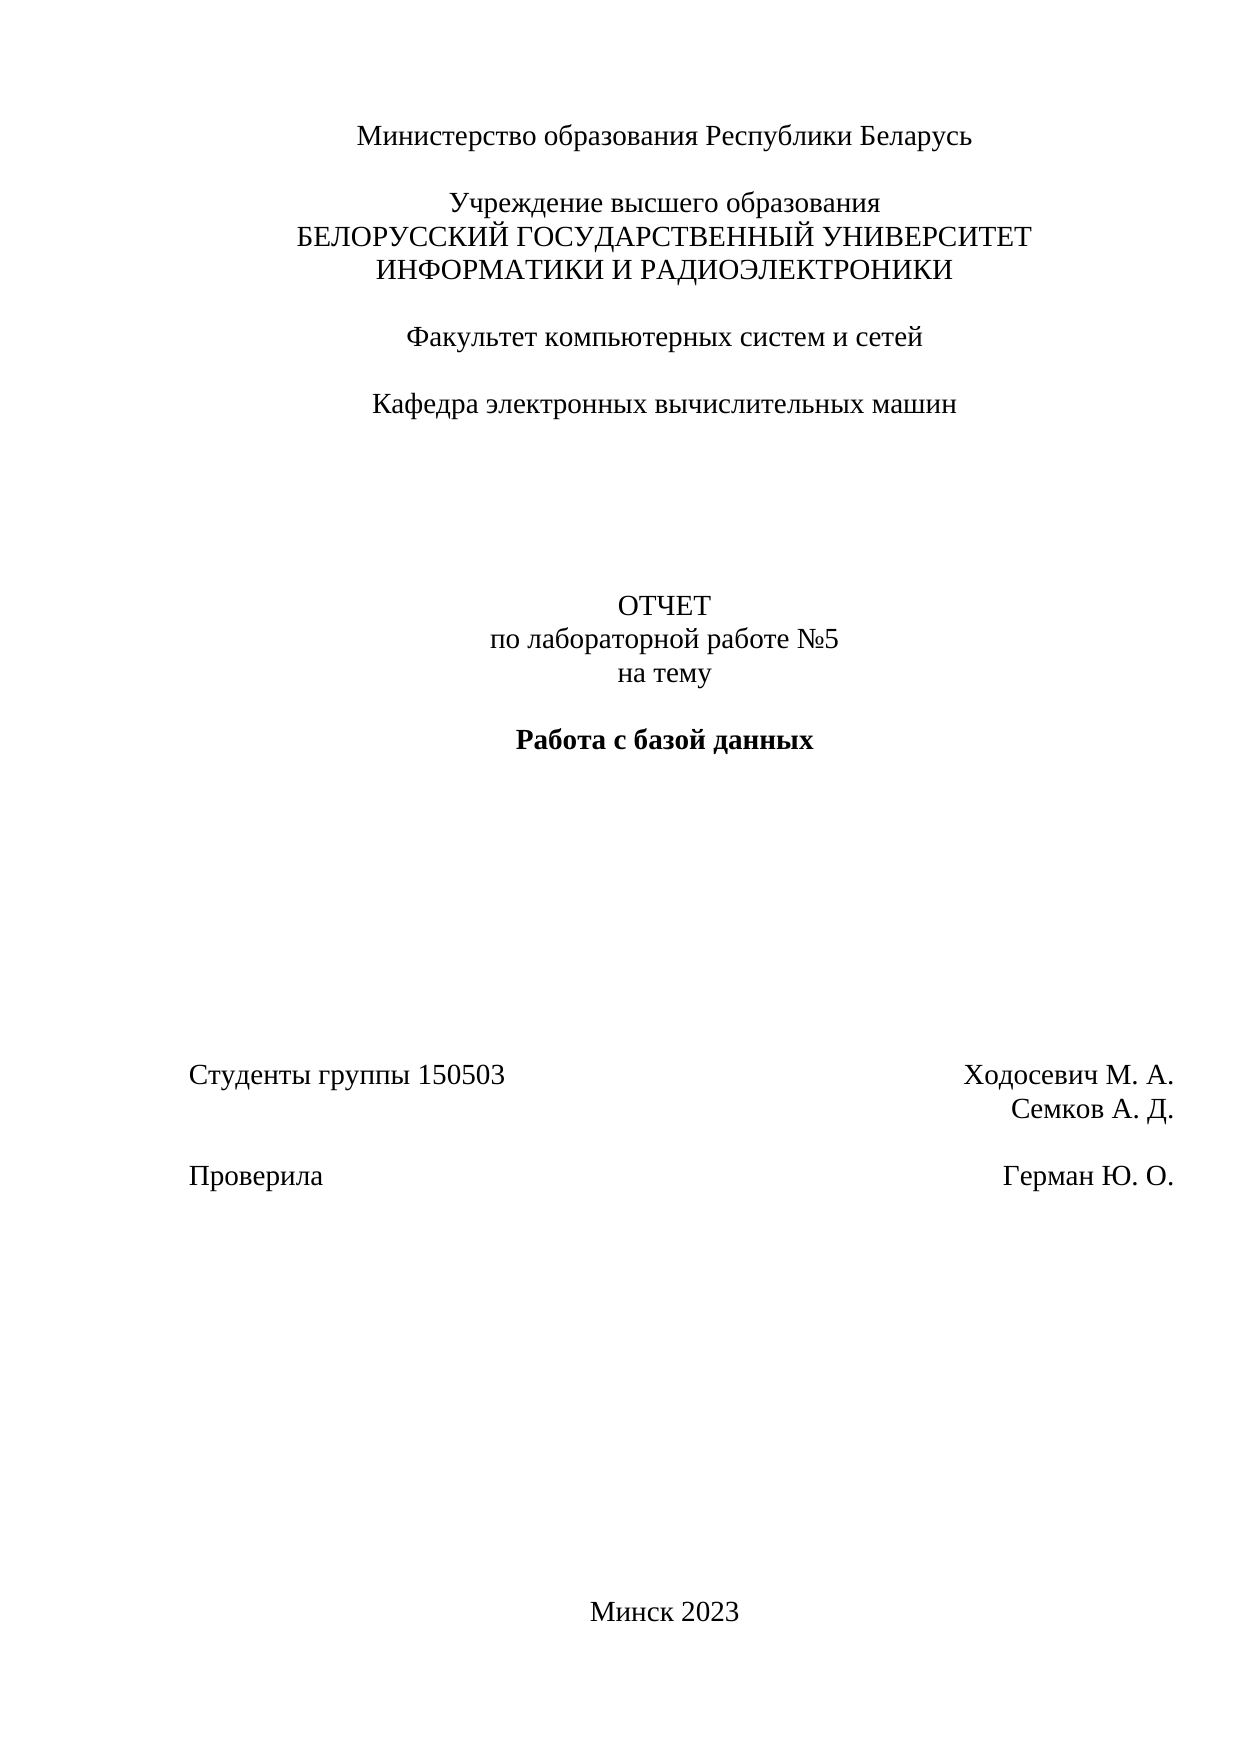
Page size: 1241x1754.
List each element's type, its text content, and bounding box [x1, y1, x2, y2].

text БЕЛОРУССКИЙ ГОСУДАРСТВЕННЫЙ УНИВЕРСИТЕТ [177, 219, 1152, 252]
table_header Ходосевич М. А. Семков А. Д. Герман Ю. О. [681, 1057, 1185, 1191]
table_header Студенты группы 150503 Проверила [177, 1057, 681, 1191]
text по лабораторной работе №5 [177, 621, 1152, 655]
text Кафедра электронных вычислительных машин [177, 386, 1152, 420]
text ОТЧЕТ [177, 588, 1152, 621]
text Минск 2023 [177, 1594, 1152, 1627]
text Министерство образования Республики Беларусь [177, 118, 1152, 152]
text на тему [177, 655, 1152, 688]
text ИНФОРМАТИКИ И РАДИОЭЛЕКТРОНИКИ [177, 252, 1152, 286]
text Факультет компьютерных систем и сетей [177, 319, 1152, 353]
text Работа с базой данных [177, 722, 1152, 755]
text Учреждение высшего образования [177, 185, 1152, 219]
